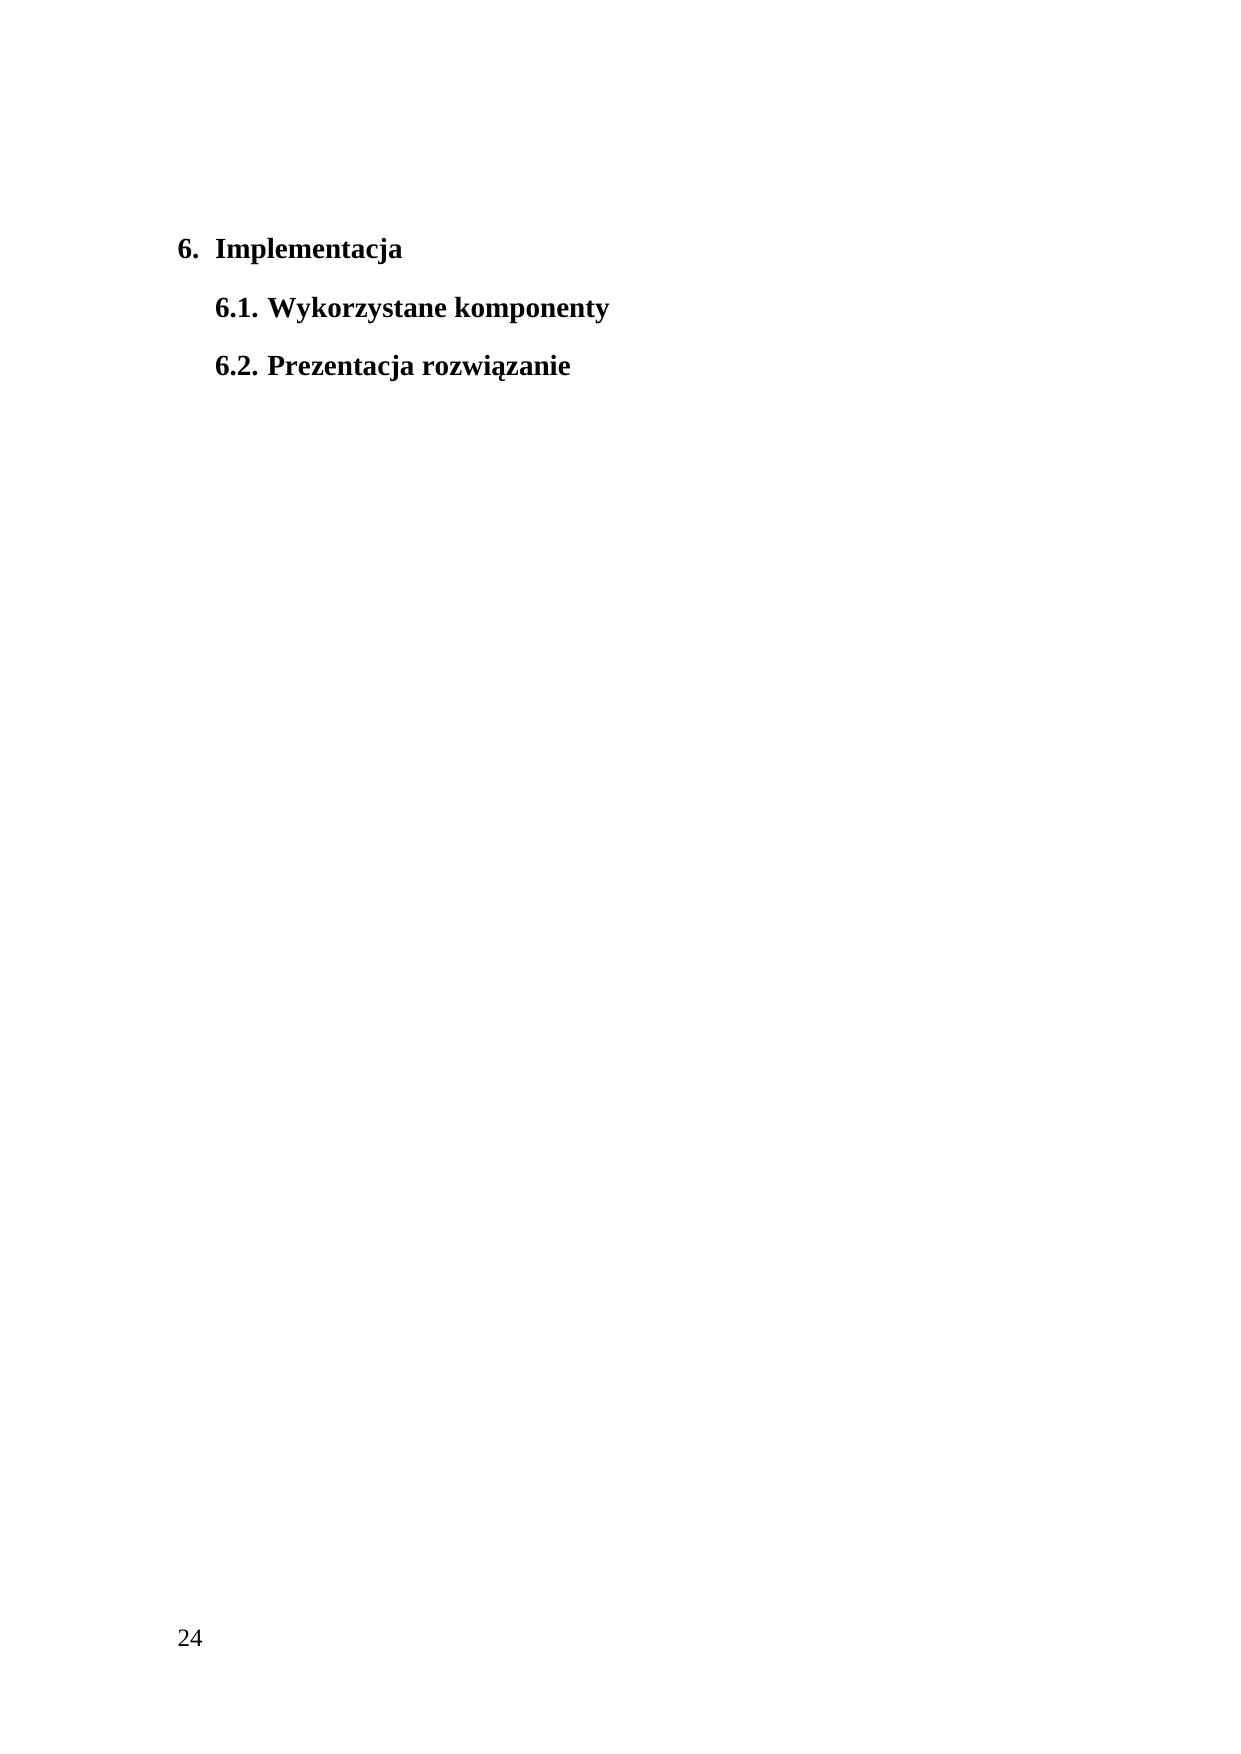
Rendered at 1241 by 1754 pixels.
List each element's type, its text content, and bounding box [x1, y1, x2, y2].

list Wykorzystane komponenty [215, 290, 1092, 323]
list Prezentacja rozwiązanie [215, 348, 1092, 382]
list Implementacja [177, 231, 1092, 265]
